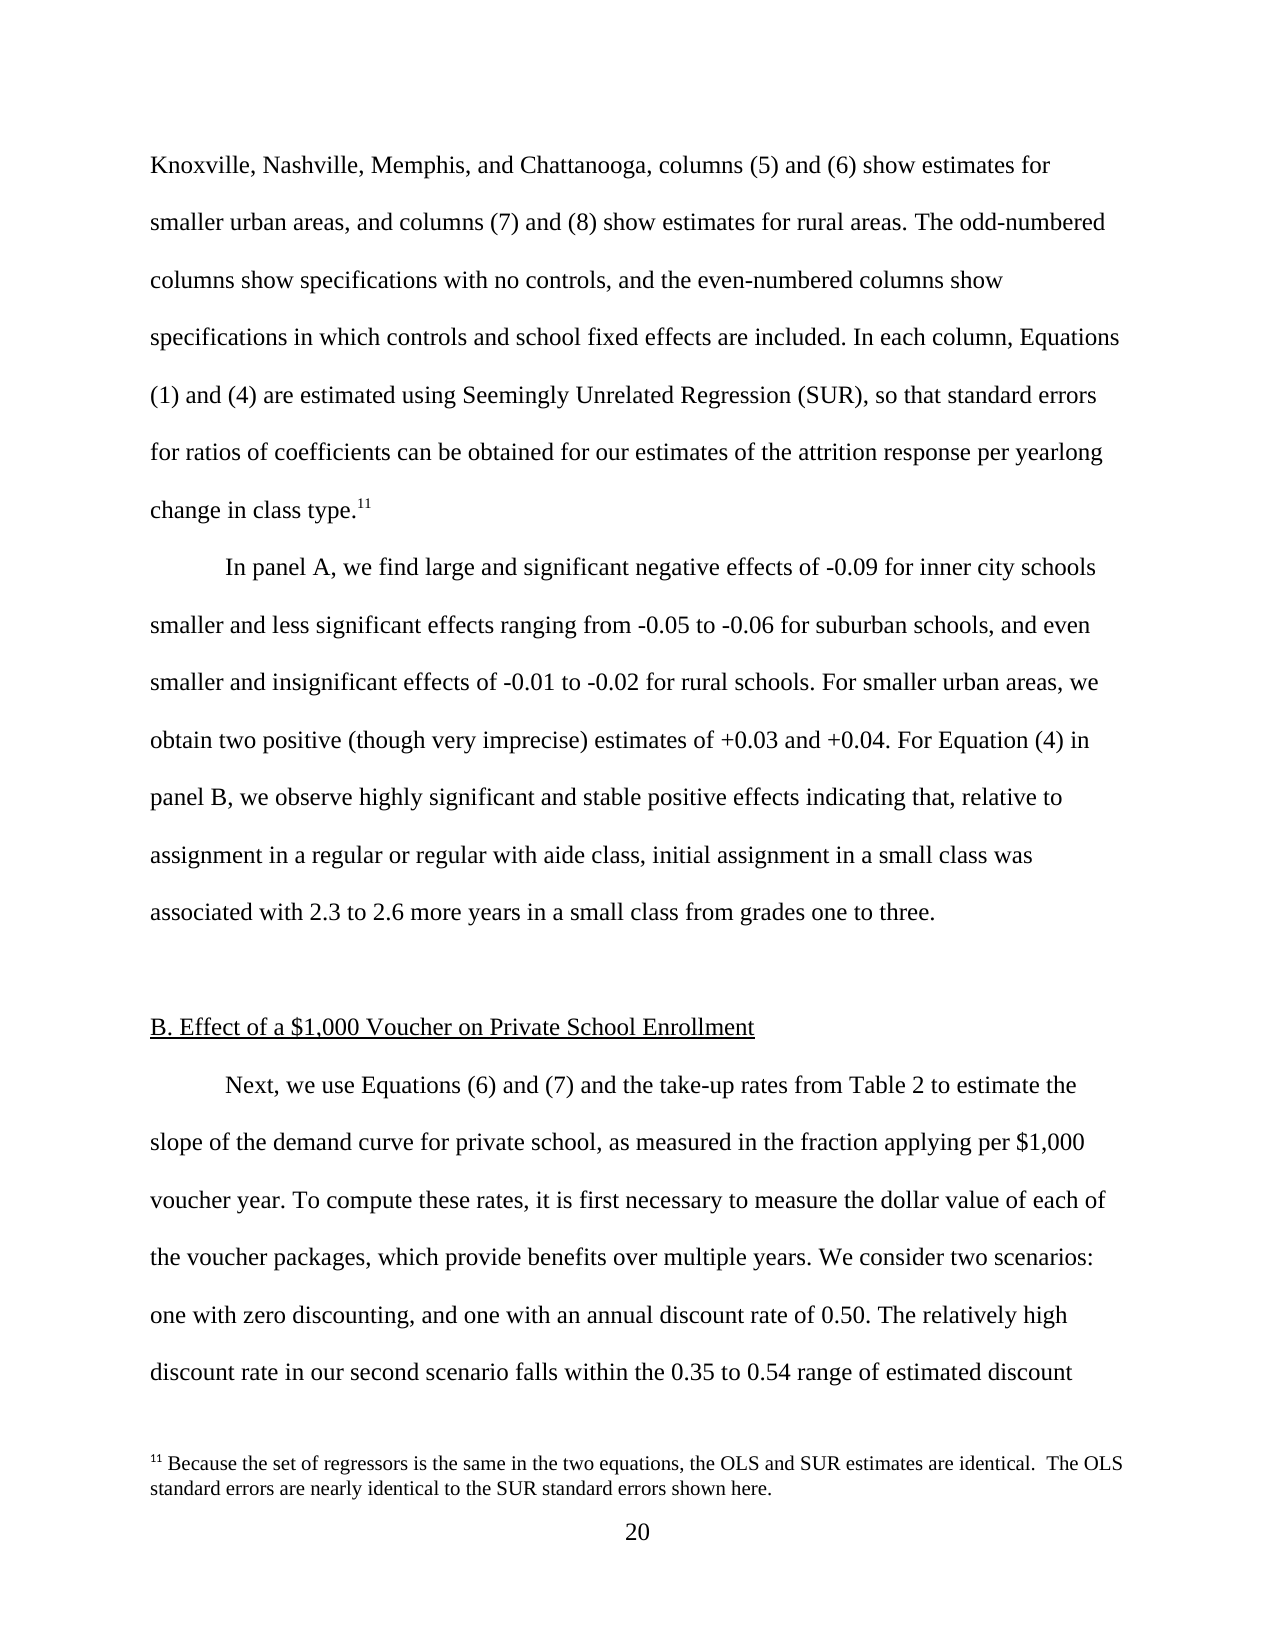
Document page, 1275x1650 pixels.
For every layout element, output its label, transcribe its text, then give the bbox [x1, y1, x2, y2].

text B. Effect of a $1,000 Voucher on Private School Enrollment [150, 1012, 1125, 1041]
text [150, 1070, 1125, 1386]
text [150, 150, 1125, 524]
text In panel A, we find large and significant negative effects of -0.09 for inner city schools smaller and less significant effects ranging from -0.05 to -0.06 for suburban schools, and even smaller and insignificant effects of -0.01 to -0.02 for rural schools. For smaller urban areas, we obtain two positive (though very imprecise) estimates of +0.03 and +0.04. For Equation (4) in panel B, we observe highly significant and stable positive effects indicating that, relative to assignment in a regular or regular with aide class, initial assignment in a small class was associated with 2.3 to 2.6 more years in a small class from grades one to three. [150, 552, 1125, 926]
